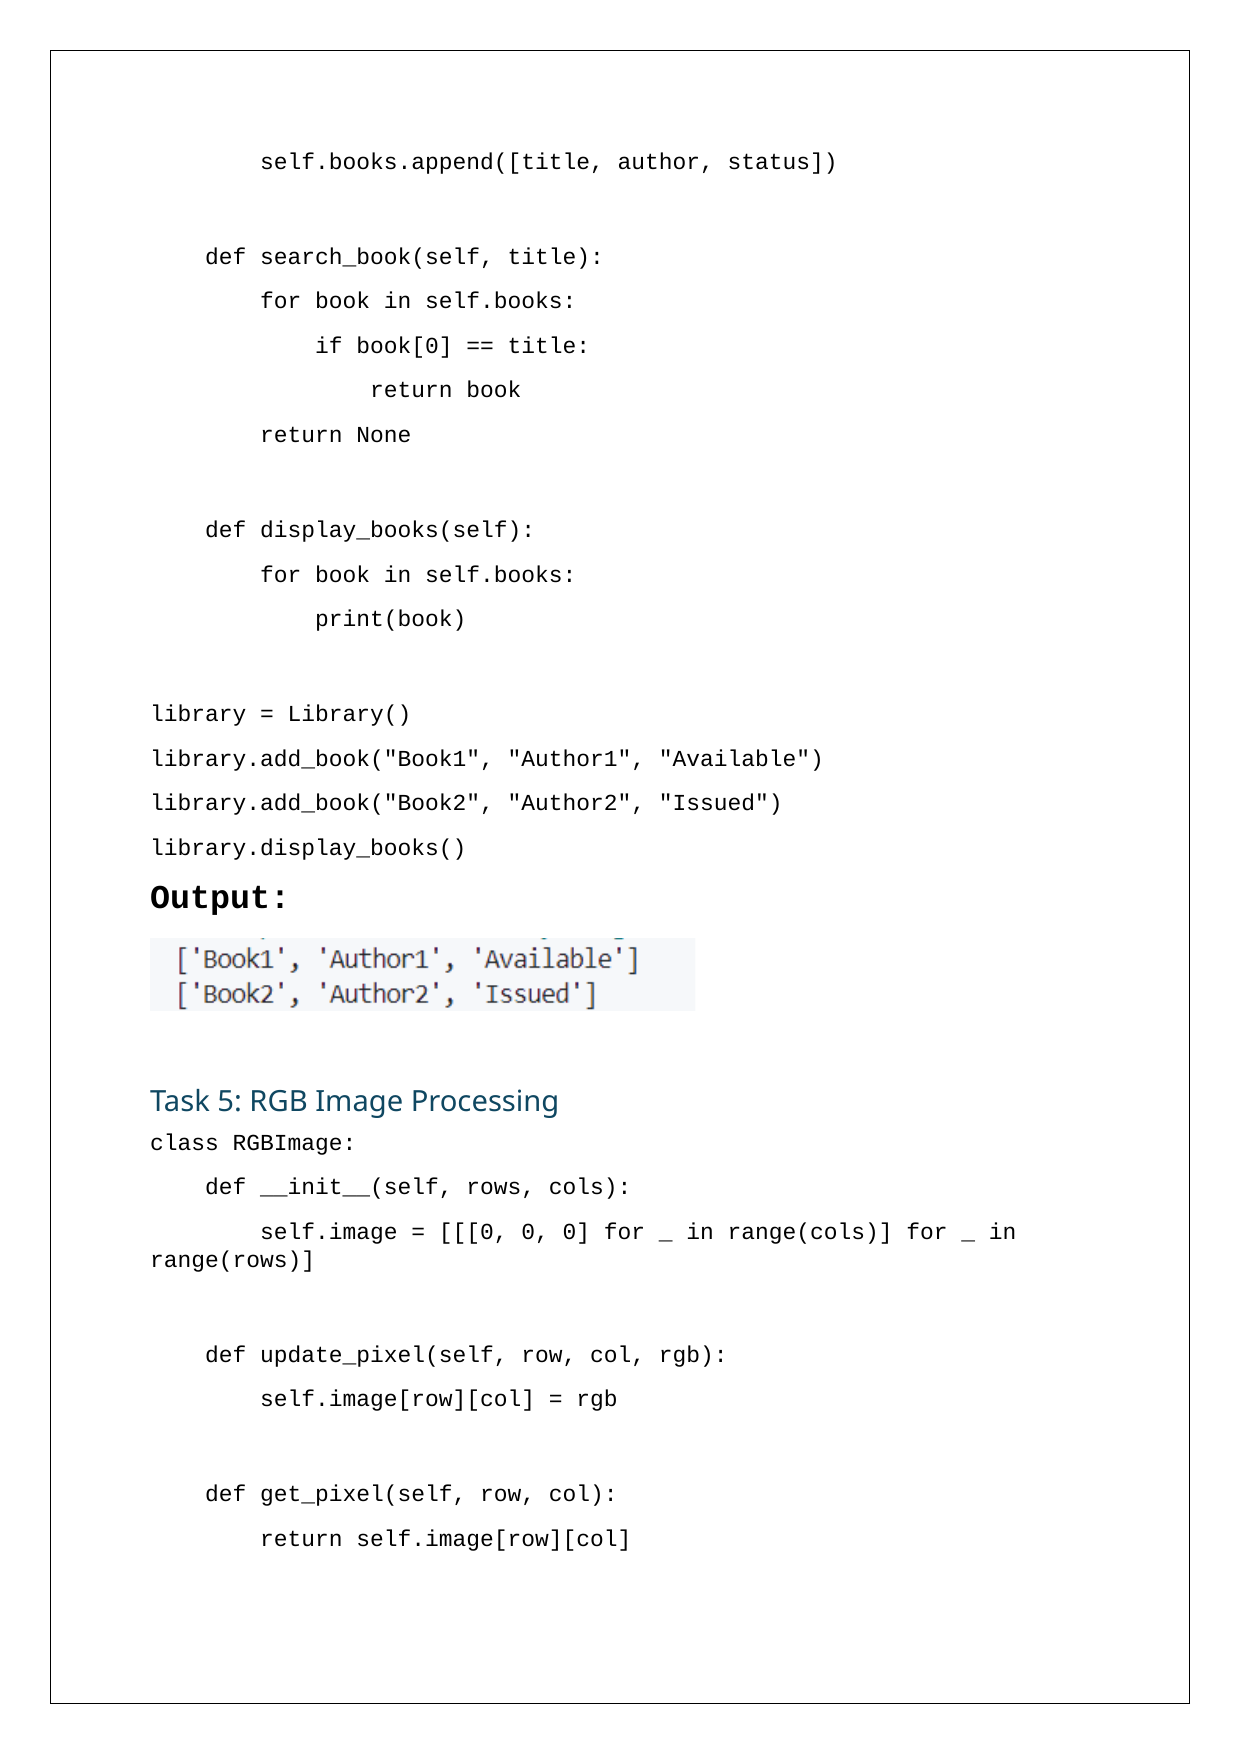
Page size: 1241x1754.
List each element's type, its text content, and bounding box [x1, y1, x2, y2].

text def get_pixel(self, row, col): [150, 1483, 1090, 1508]
text Output: [150, 881, 1090, 919]
text return None [150, 423, 1090, 449]
text for book in self.books: [150, 563, 1090, 589]
text self.books.append([title, author, status]) [150, 150, 1090, 176]
text def update_pixel(self, row, col, rgb): [150, 1343, 1090, 1369]
text library.add_book("Book2", "Author2", "Issued") [150, 792, 1090, 818]
text print(book) [150, 607, 1090, 633]
text def display_books(self): [150, 518, 1090, 544]
text library.display_books() [150, 836, 1090, 862]
text for book in self.books: [150, 289, 1090, 316]
text self.image = [[[0, 0, 0] for _ in range(cols)] for _ in range(rows)] [150, 1220, 1090, 1274]
text if book[0] == title: [150, 334, 1090, 360]
text return book [150, 379, 1090, 405]
picture [150, 938, 696, 1011]
text class RGBImage: [150, 1131, 1090, 1157]
text library = Library() [150, 702, 1090, 728]
text library.add_book("Book1", "Author1", "Available") [150, 747, 1090, 773]
text def __init__(self, rows, cols): [150, 1176, 1090, 1201]
text def search_book(self, title): [150, 245, 1090, 271]
text return self.image[row][col] [150, 1527, 1090, 1553]
subtitle Task 5: RGB Image Processing [150, 1080, 1090, 1119]
text self.image[row][col] = rgb [150, 1388, 1090, 1413]
